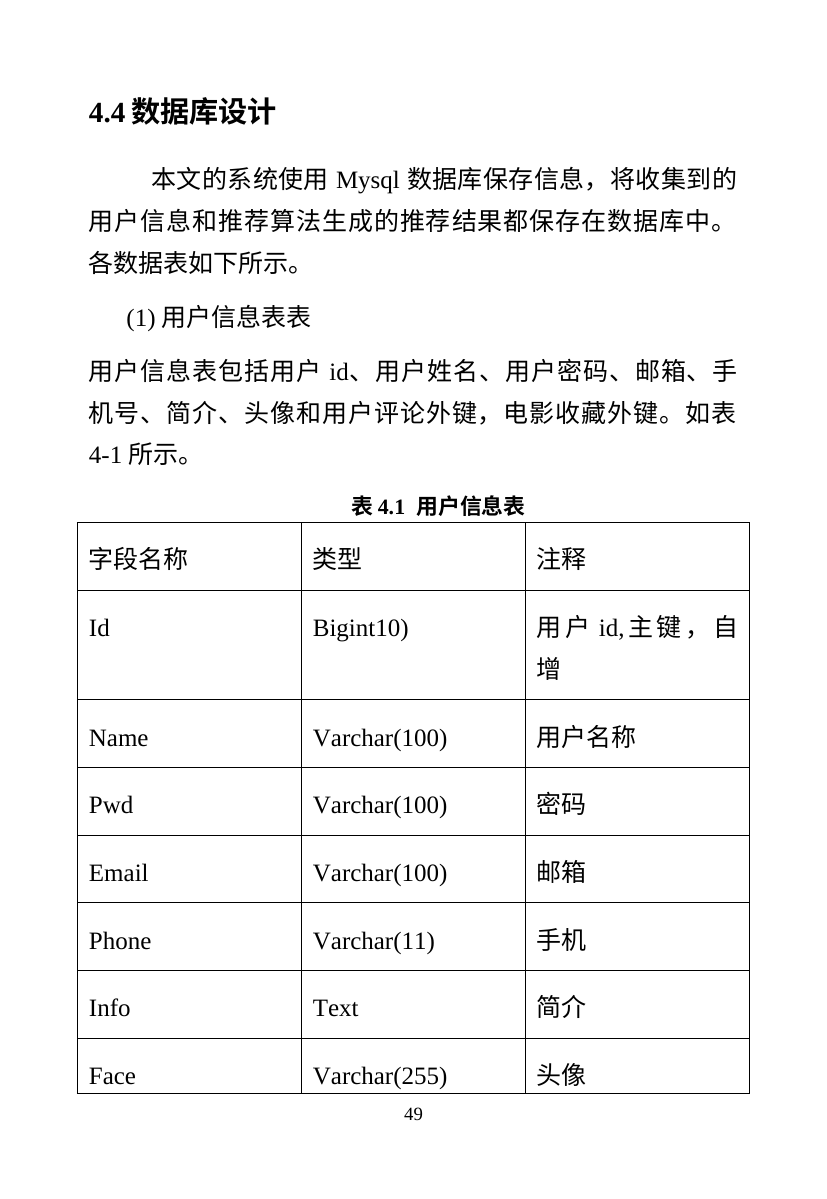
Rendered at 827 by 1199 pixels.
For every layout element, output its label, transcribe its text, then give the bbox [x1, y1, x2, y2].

table_cell Email [78, 836, 301, 902]
table_cell 头像 [526, 1039, 749, 1093]
table_cell Id [78, 591, 301, 699]
table_cell 密码 [526, 768, 749, 834]
text 表4.1 用户信息表 [139, 484, 738, 522]
table_cell Phone [78, 903, 301, 970]
table_cell Bigint10) [302, 591, 525, 699]
text 本文的系统使用 Mysql 数据库保存信息，将收集到的用户信息和推荐算法生成的推荐结果都保存在数据库中。 各数据表如下所示。 [89, 155, 738, 280]
table_cell 用户名称 [526, 700, 749, 767]
table_cell Name [78, 700, 301, 767]
table_cell Varchar(255) [302, 1039, 525, 1093]
table_cell Pwd [78, 768, 301, 834]
text 4.4数据库设计 [89, 89, 738, 130]
table_cell Varchar(100) [302, 836, 525, 902]
table_header 注释 [526, 523, 749, 590]
table_header 字段名称 [78, 523, 301, 590]
table_cell 手机 [526, 903, 749, 970]
table_cell Varchar(100) [302, 768, 525, 834]
table_cell Text [302, 971, 525, 1038]
table_cell Varchar(100) [302, 700, 525, 767]
text 用户信息表包括用户 id、用户姓名、用户密码、邮箱、手机号、简介、头像和用户评论外键，电影收藏外键。如表 4-1 所示。 [89, 347, 738, 472]
table_cell 用户id,主键，自增 [526, 591, 749, 699]
table_cell Face [78, 1039, 301, 1093]
table_cell Varchar(11) [302, 903, 525, 970]
table_cell 邮箱 [526, 836, 749, 902]
table_header 类型 [302, 523, 525, 590]
table_cell Info [78, 971, 301, 1038]
table_cell 简介 [526, 971, 749, 1038]
list (1) 用户信息表表 [126, 293, 738, 334]
